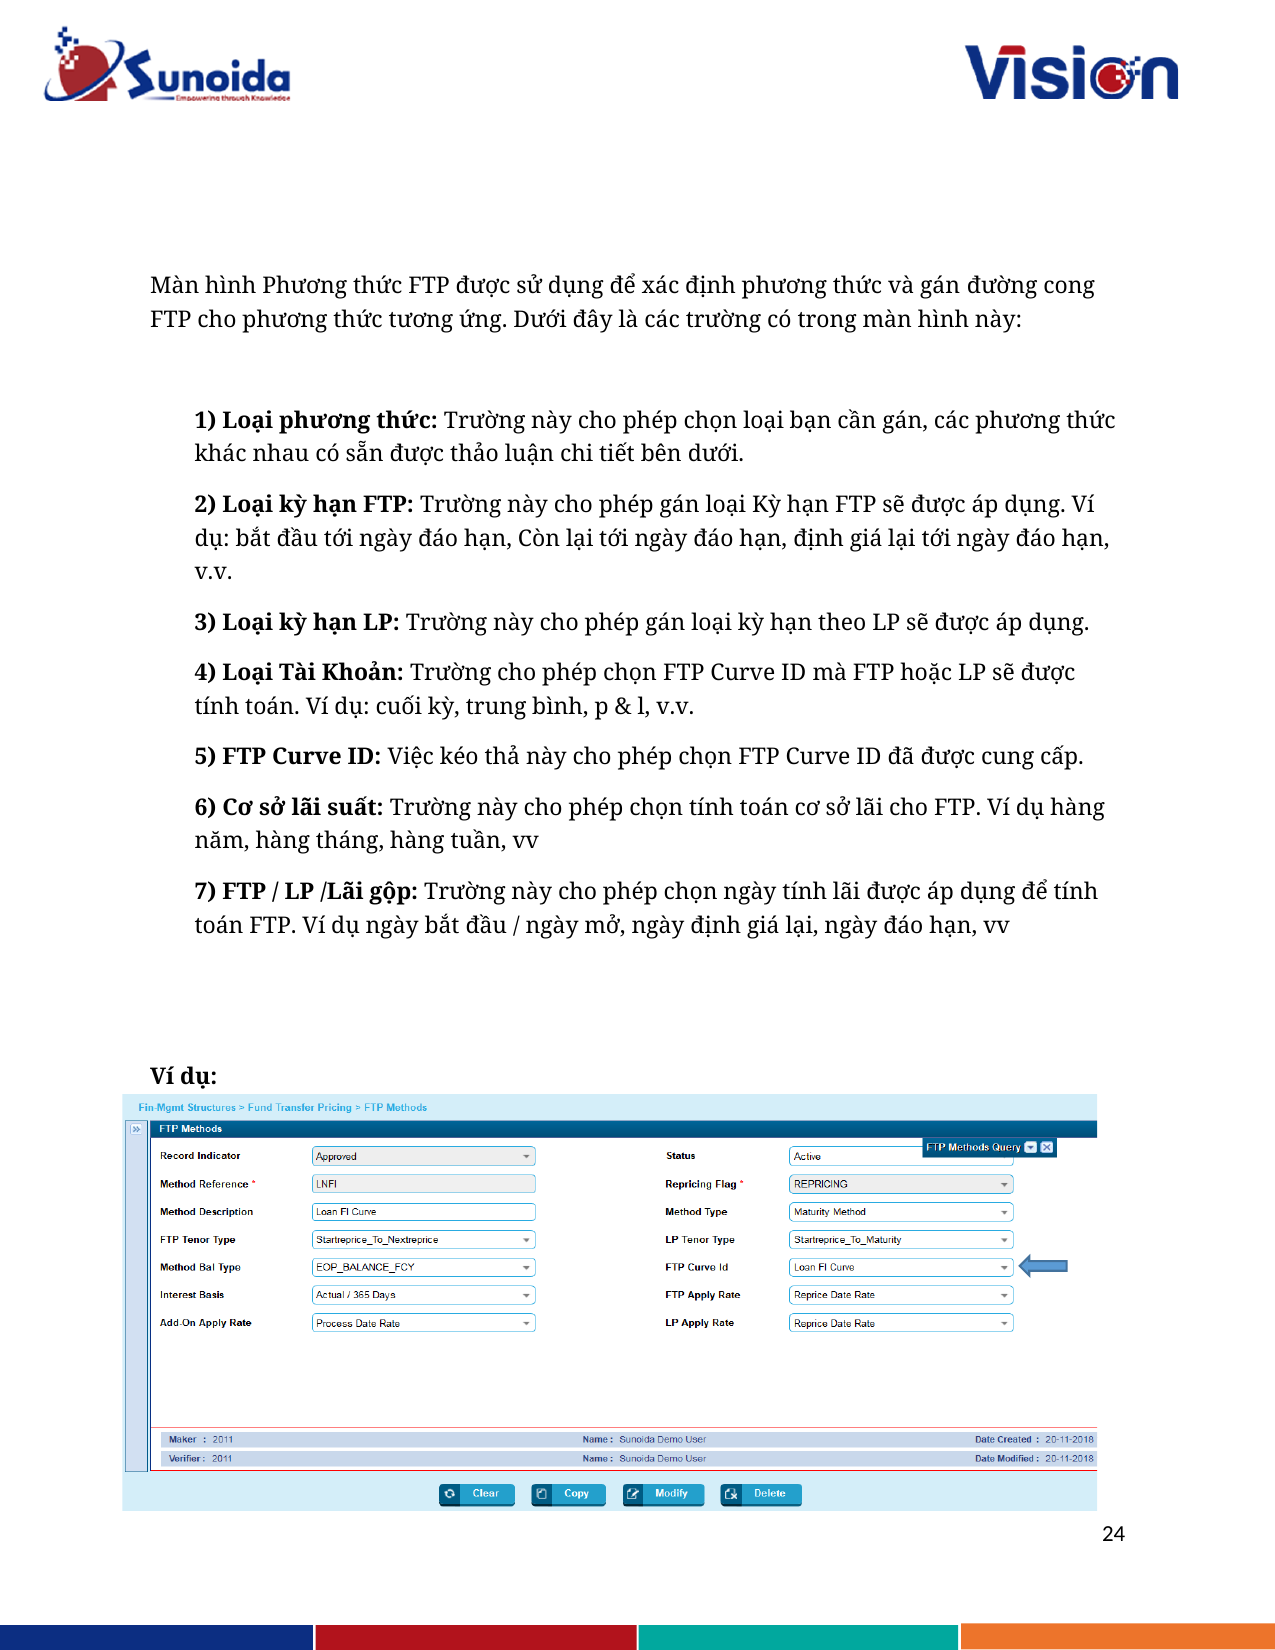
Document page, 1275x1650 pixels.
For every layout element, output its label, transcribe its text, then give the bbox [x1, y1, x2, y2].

picture [210, 1126, 221, 1131]
text 2) Loại kỳ hạn FTP: Trường này cho phép gán loại Kỳ hạn FTP sẽ được áp dụng. Ví dụ: bắt đầu tới ngày đáo hạn, Còn lại tới ngày đáo hạn, định giá lại tới ngày đáo hạn, v.v. [194, 488, 1125, 586]
text 5) FTP Curve ID: Việc kéo thả này cho phép chọn FTP Curve ID đã được cung cấp. [194, 740, 1125, 771]
picture [949, 1144, 971, 1150]
picture [1041, 1142, 1052, 1152]
text Ví dụ: [150, 1060, 1125, 1091]
picture [978, 1144, 989, 1150]
text Màn hình Phương thức FTP được sử dụng để xác định phương thức và gán đường cong FTP cho phương thức tương ứng. Dưới đây là các trường có trong màn hình này: [150, 269, 1125, 334]
picture [182, 1126, 197, 1131]
picture [122, 1094, 1098, 1511]
text 1) Loại phương thức: Trường này cho phép chọn loại bạn cần gán, các phương thức khác nhau có sẵn được thảo luận chi tiết bên dưới. [194, 403, 1125, 468]
picture [1025, 1142, 1036, 1152]
picture [964, 45, 1179, 99]
text 3) Loại kỳ hạn LP: Trường này cho phép gán loại kỳ hạn theo LP sẽ được áp dụng. [194, 606, 1125, 637]
picture [42, 25, 291, 101]
text 4) Loại Tài Khoản: Trường cho phép chọn FTP Curve ID mà FTP hoặc LP sẽ được tính toán. Ví dụ: cuối kỳ, trung bình, p & l, v.v. [194, 656, 1125, 721]
text 6) Cơ sở lãi suất: Trường này cho phép chọn tính toán cơ sở lãi cho FTP. Ví dụ hàng năm, hàng tháng, hàng tuần, vv [194, 791, 1125, 856]
picture [997, 1146, 1017, 1150]
text 7) FTP / LP /Lãi gộp: Trường này cho phép chọn ngày tính lãi được áp dụng để tính toán FTP. Ví dụ ngày bắt đầu / ngày mở, ngày định giá lại, ngày đáo hạn, vv [194, 875, 1125, 940]
